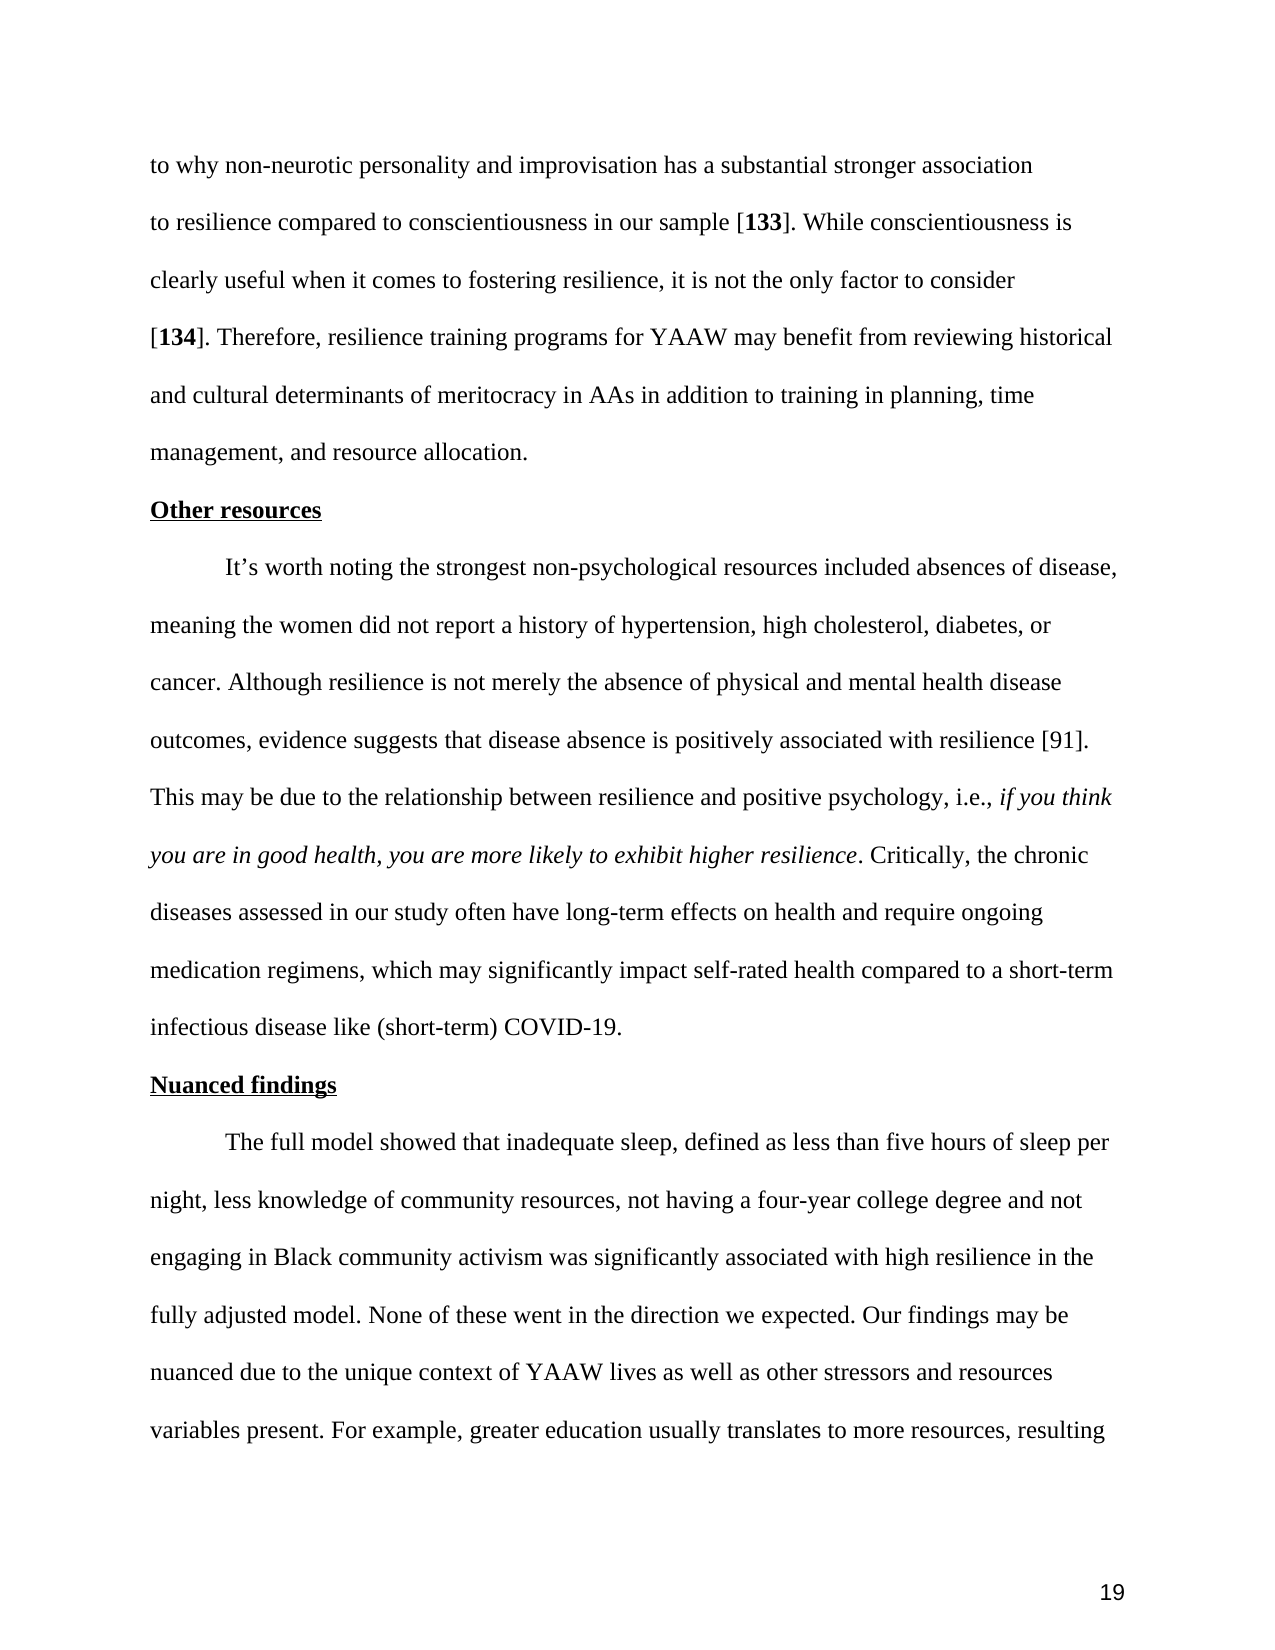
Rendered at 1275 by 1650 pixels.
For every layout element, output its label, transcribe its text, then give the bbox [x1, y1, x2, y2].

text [150, 1127, 1125, 1444]
text Other resources [150, 495, 1125, 524]
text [150, 150, 1125, 466]
text It’s worth noting the strongest non-psychological resources included absences of disease, meaning the women did not report a history of hypertension, high cholesterol, diabetes, or cancer. Although resilience is not merely the absence of physical and mental health disease outcomes, evidence suggests that disease absence is positively associated with resilience [91]. This may be due to the relationship between resilience and positive psychology, i.e., if you think you are in good health, you are more likely to exhibit higher resilience. Critically, the chronic diseases assessed in our study often have long-term effects on health and require ongoing medication regimens, which may significantly impact self-rated health compared to a short-term infectious disease like (short-term) COVID-19. [150, 552, 1125, 1041]
text Nuanced findings [150, 1070, 1125, 1099]
